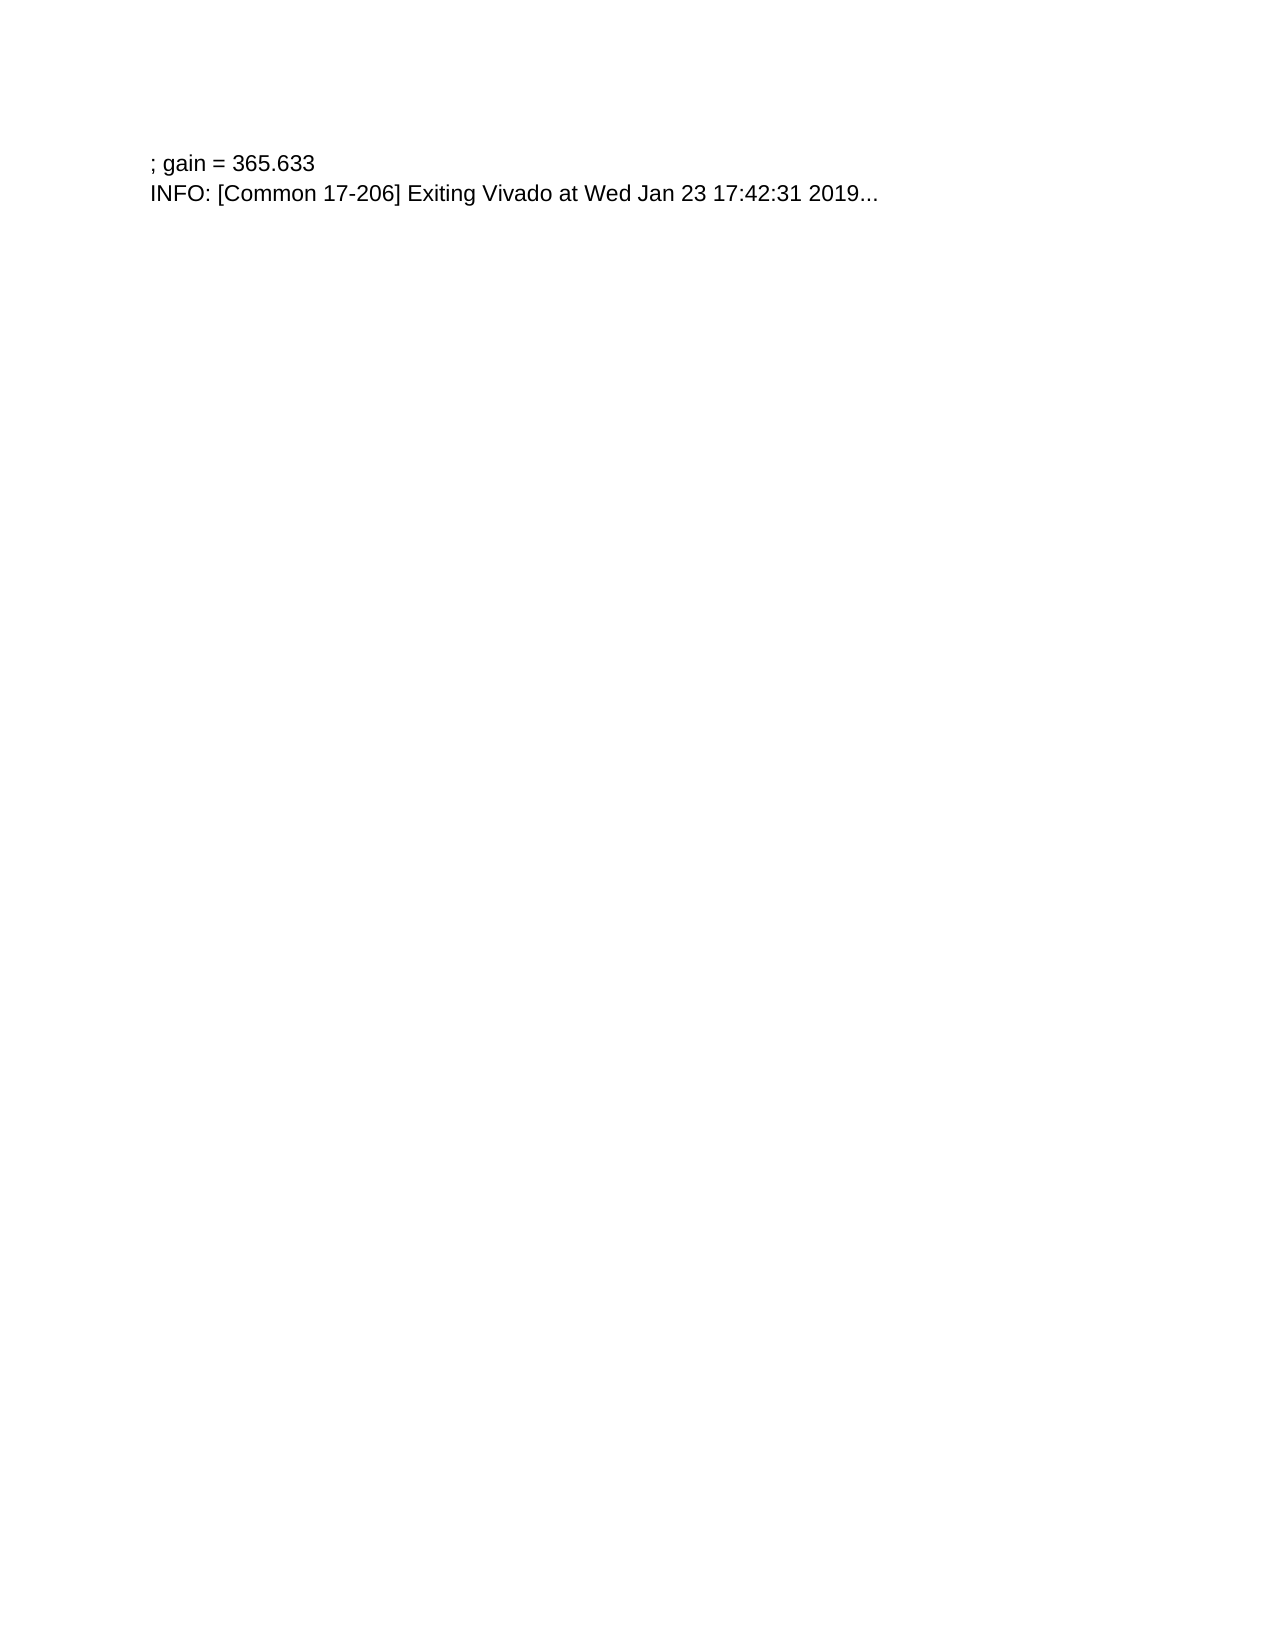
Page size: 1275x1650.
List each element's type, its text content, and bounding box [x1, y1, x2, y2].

text INFO: [Common 17-206] Exiting Vivado at Wed Jan 23 17:42:31 2019... [150, 180, 1125, 207]
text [150, 150, 1125, 176]
